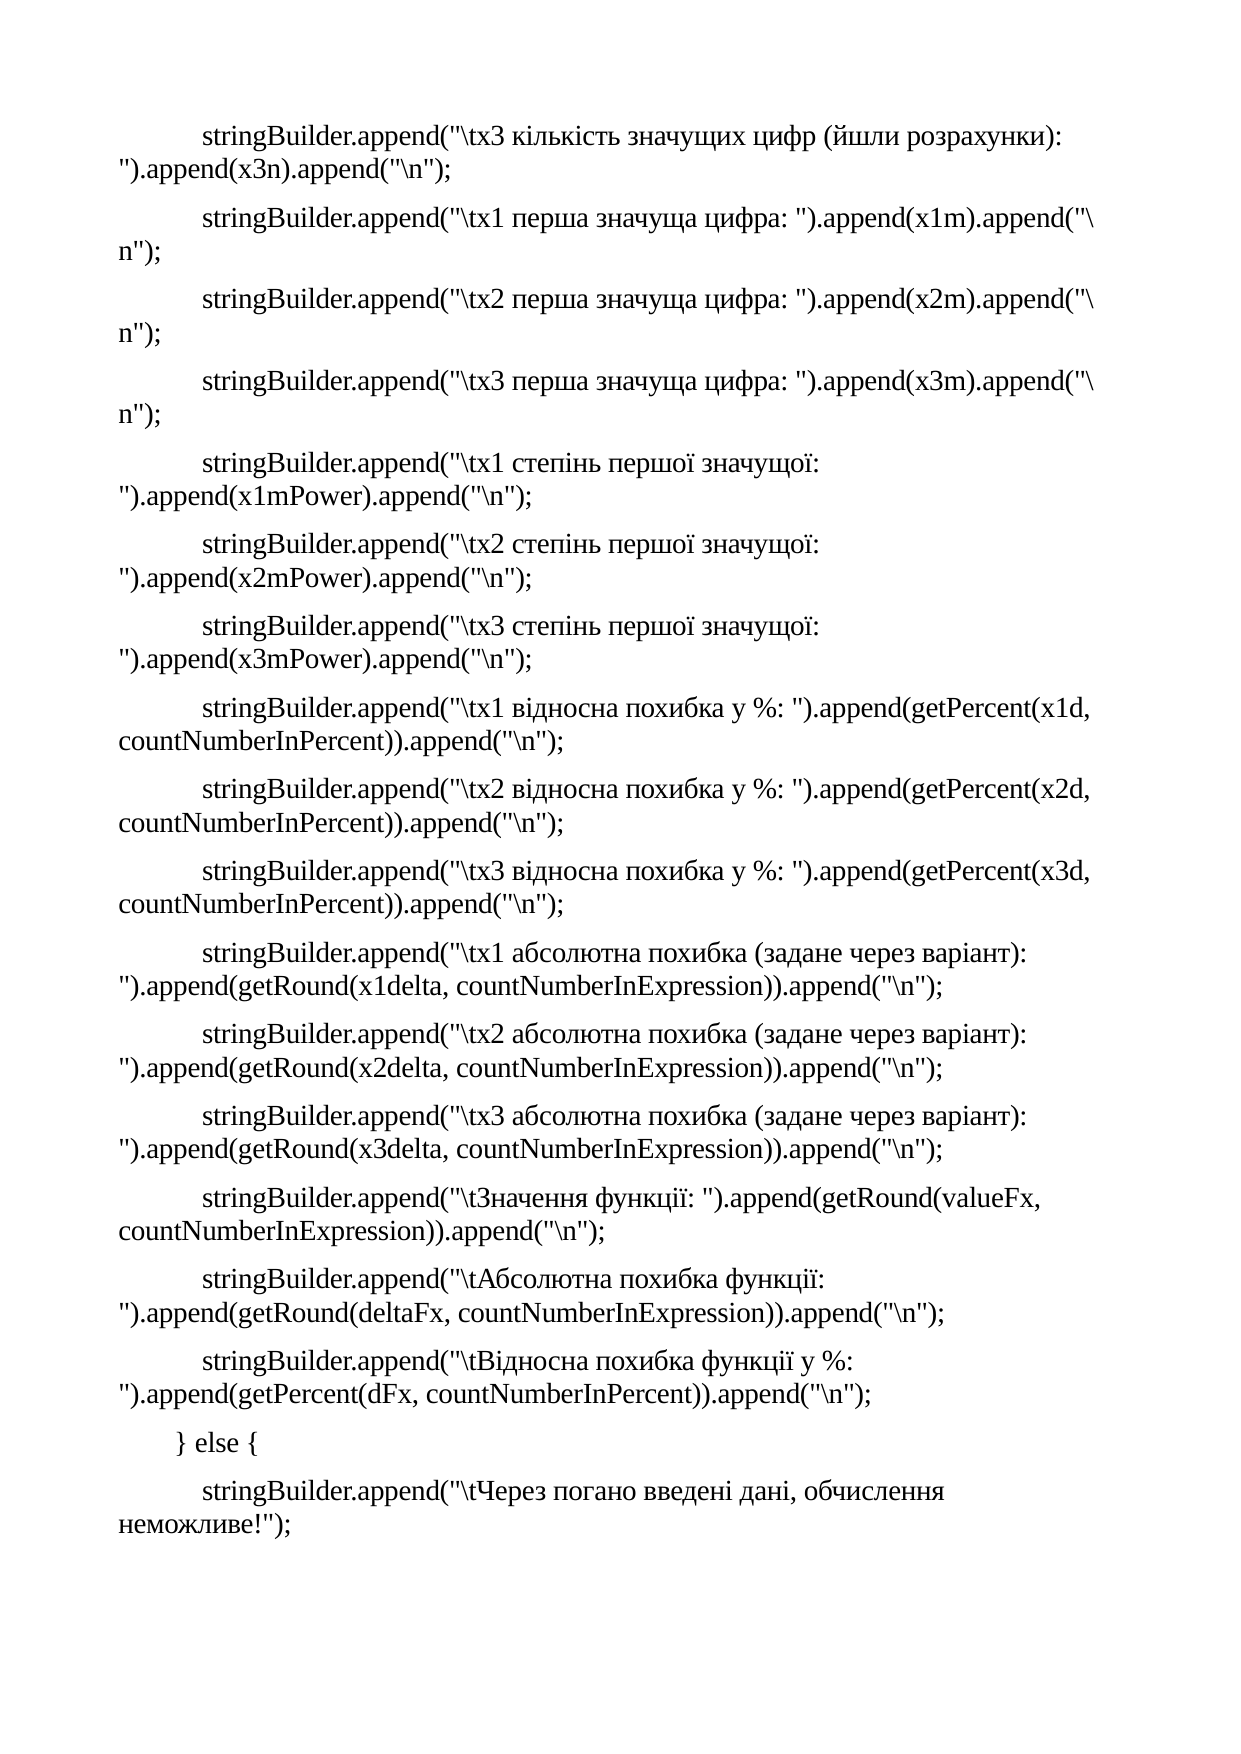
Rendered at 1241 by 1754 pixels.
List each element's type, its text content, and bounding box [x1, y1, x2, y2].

list stringBuilder.append("\tx2 перша значуща цифра: ").append(x2m).append("\n"); [118, 281, 1122, 348]
list stringBuilder.append("\tx2 відносна похибка у %: ").append(getPercent(x2d, countNumberInPercent)).append("\n"); [118, 771, 1122, 838]
list stringBuilder.append("\tx3 кількість значущих цифр (йшли розрахунки): ").append(x3n).append("\n"); [118, 118, 1122, 185]
list stringBuilder.append("\tЗначення функції: ").append(getRound(valueFx, countNumberInExpression)).append("\n"); [118, 1180, 1122, 1247]
list stringBuilder.append("\tx1 перша значуща цифра: ").append(x1m).append("\n"); [118, 200, 1122, 267]
list stringBuilder.append("\tx1 відносна похибка у %: ").append(getPercent(x1d, countNumberInPercent)).append("\n"); [118, 690, 1122, 757]
list stringBuilder.append("\tx3 степінь першої значущої: ").append(x3mPower).append("\n"); [118, 608, 1122, 675]
list stringBuilder.append("\tАбсолютна похибка функції: ").append(getRound(deltaFx, countNumberInExpression)).append("\n"); [118, 1261, 1122, 1328]
list stringBuilder.append("\tx2 степінь першої значущої: ").append(x2mPower).append("\n"); [118, 526, 1122, 593]
list stringBuilder.append("\tВідносна похибка функції у %: ").append(getPercent(dFx, countNumberInPercent)).append("\n"); [118, 1343, 1122, 1410]
list stringBuilder.append("\tx1 степінь першої значущої: ").append(x1mPower).append("\n"); [118, 445, 1122, 512]
list } else { [118, 1425, 1122, 1458]
list stringBuilder.append("\tx3 перша значуща цифра: ").append(x3m).append("\n"); [118, 363, 1122, 430]
list stringBuilder.append("\tx3 відносна похибка у %: ").append(getPercent(x3d, countNumberInPercent)).append("\n"); [118, 853, 1122, 920]
list stringBuilder.append("\tx2 абсолютна похибка (задане через варіант): ").append(getRound(x2delta, countNumberInExpression)).append("\n"); [118, 1016, 1122, 1083]
list stringBuilder.append("\tЧерез погано введені дані, обчислення неможливе!"); [118, 1473, 1122, 1540]
list stringBuilder.append("\tx3 абсолютна похибка (задане через варіант): ").append(getRound(x3delta, countNumberInExpression)).append("\n"); [118, 1098, 1122, 1165]
list stringBuilder.append("\tx1 абсолютна похибка (задане через варіант): ").append(getRound(x1delta, countNumberInExpression)).append("\n"); [118, 935, 1122, 1002]
